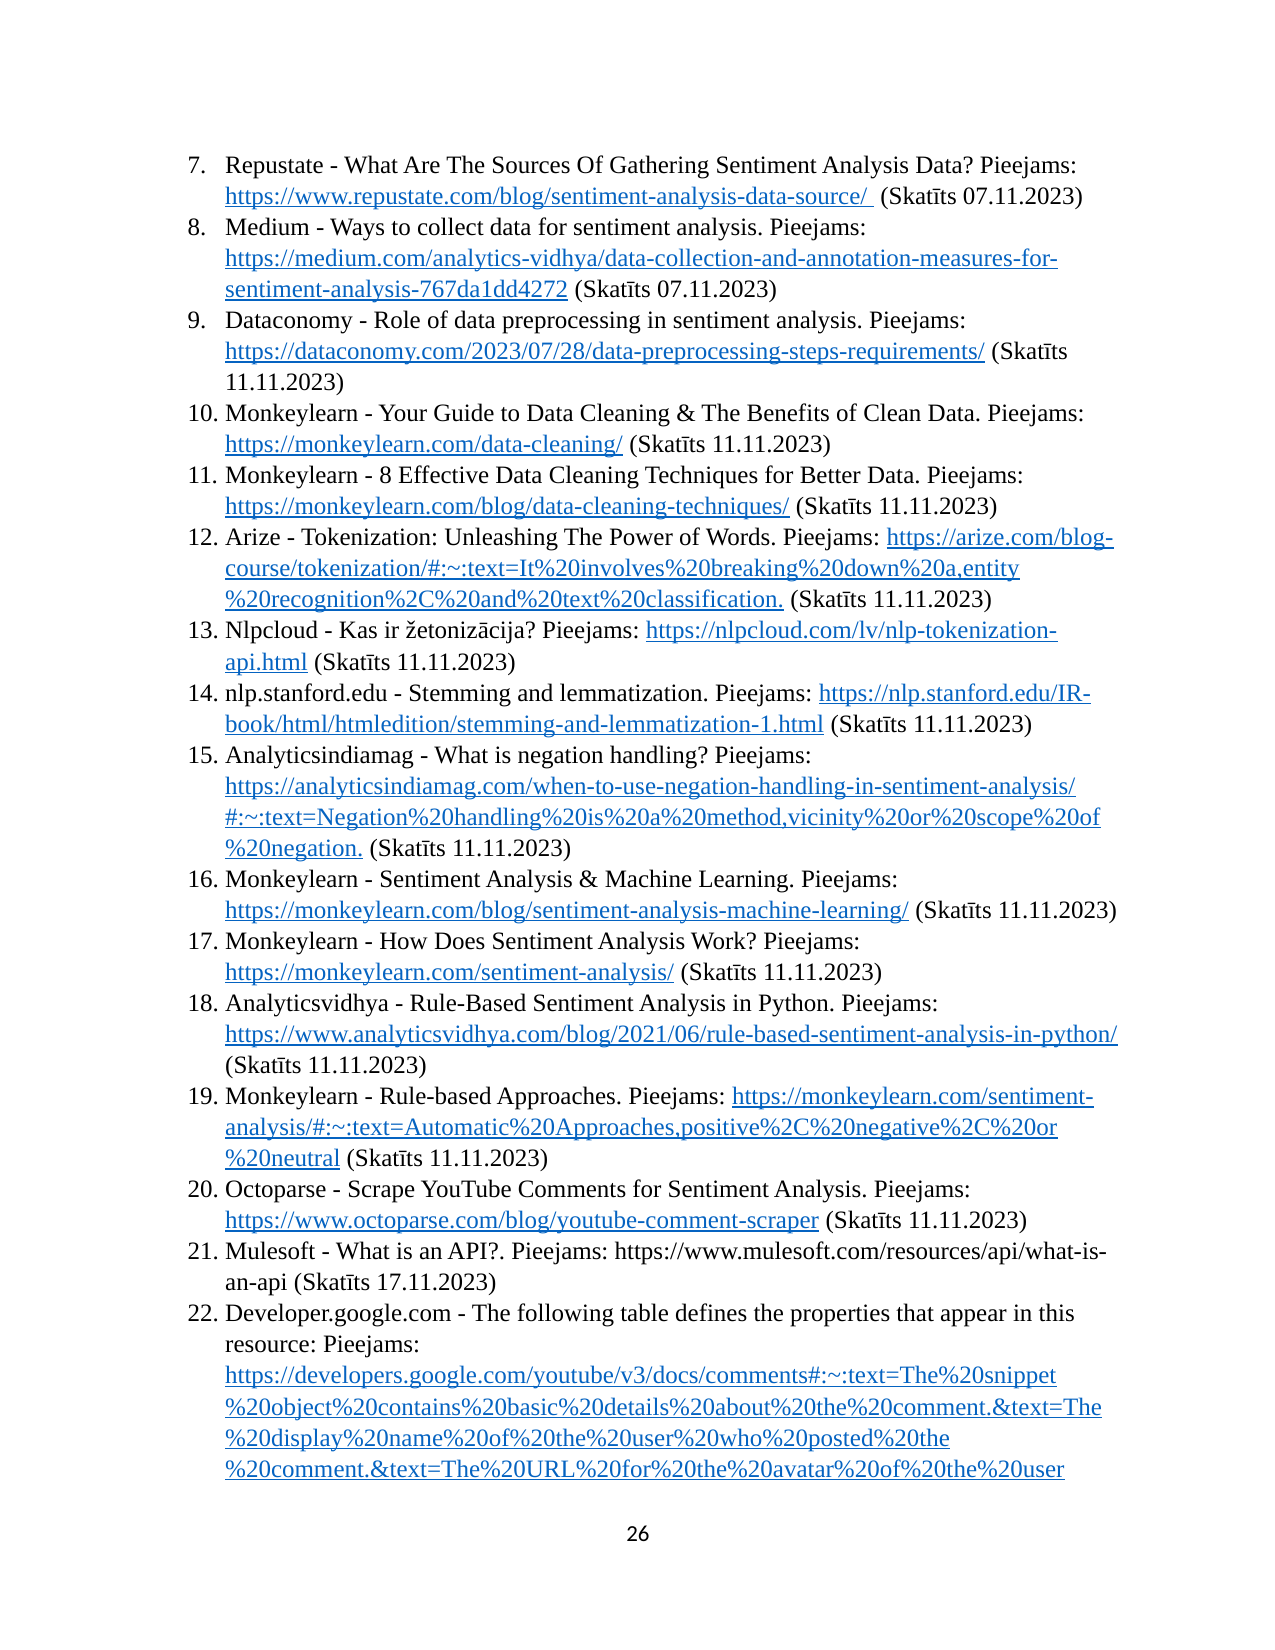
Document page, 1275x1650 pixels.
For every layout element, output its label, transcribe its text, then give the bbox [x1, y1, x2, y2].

list Mulesoft - What is an API?. Pieejams: https://www.mulesoft.com/resources/api/what-is-an-api (Skatīts 17.11.2023) [187, 1236, 1125, 1296]
list Medium - Ways to collect data for sentiment analysis. Pieejams: https://medium.com/analytics-vidhya/data-collection-and-annotation-measures-for-sentiment-analysis-767da1dd4272 (Skatīts 07.11.2023) [187, 212, 1125, 303]
list Nlpcloud - Kas ir žetonizācija? Pieejams: https://nlpcloud.com/lv/nlp-tokenization-api.html (Skatīts 11.11.2023) [187, 616, 1125, 675]
list Analyticsindiamag - What is negation handling? Pieejams: https://analyticsindiamag.com/when-to-use-negation-handling-in-sentiment-analysis/#:~:text=Negation%20handling%20is%20a%20method,vicinity%20or%20scope%20of%20negation. (Skatīts 11.11.2023) [187, 740, 1125, 862]
list Octoparse - Scrape YouTube Comments for Sentiment Analysis. Pieejams: https://www.octoparse.com/blog/youtube-comment-scraper (Skatīts 11.11.2023) [187, 1174, 1125, 1234]
list Monkeylearn - Your Guide to Data Cleaning & The Benefits of Clean Data. Pieejams: https://monkeylearn.com/data-cleaning/ (Skatīts 11.11.2023) [187, 398, 1125, 458]
list nlp.stanford.edu - Stemming and lemmatization. Pieejams: https://nlp.stanford.edu/IR-book/html/htmledition/stemming-and-lemmatization-1.html (Skatīts 11.11.2023) [187, 678, 1125, 737]
list Monkeylearn - Sentiment Analysis & Machine Learning. Pieejams: https://monkeylearn.com/blog/sentiment-analysis-machine-learning/ (Skatīts 11.11.2023) [187, 864, 1125, 924]
list Repustate - What Are The Sources Of Gathering Sentiment Analysis Data? Pieejams: https://www.repustate.com/blog/sentiment-analysis-data-source/ (Skatīts 07.11.2023) [187, 150, 1125, 210]
list Analyticsvidhya - Rule-Based Sentiment Analysis in Python. Pieejams: https://www.analyticsvidhya.com/blog/2021/06/rule-based-sentiment-analysis-in-python/ (Skatīts 11.11.2023) [187, 988, 1125, 1079]
list Monkeylearn - 8 Effective Data Cleaning Techniques for Better Data. Pieejams: https://monkeylearn.com/blog/data-cleaning-techniques/ (Skatīts 11.11.2023) [187, 460, 1125, 520]
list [187, 1298, 1125, 1482]
list Monkeylearn - Rule-based Approaches. Pieejams: https://monkeylearn.com/sentiment-analysis/#:~:text=Automatic%20Approaches,positive%2C%20negative%2C%20or%20neutral (Skatīts 11.11.2023) [187, 1081, 1125, 1172]
list Monkeylearn - How Does Sentiment Analysis Work? Pieejams: https://monkeylearn.com/sentiment-analysis/ (Skatīts 11.11.2023) [187, 926, 1125, 986]
list Dataconomy - Role of data preprocessing in sentiment analysis. Pieejams: https://dataconomy.com/2023/07/28/data-preprocessing-steps-requirements/ (Skatīts 11.11.2023) [187, 305, 1125, 396]
list Arize - Tokenization: Unleashing The Power of Words. Pieejams: https://arize.com/blog-course/tokenization/#:~:text=It%20involves%20breaking%20down%20a,entity%20recognition%2C%20and%20text%20classification. (Skatīts 11.11.2023) [187, 522, 1125, 613]
